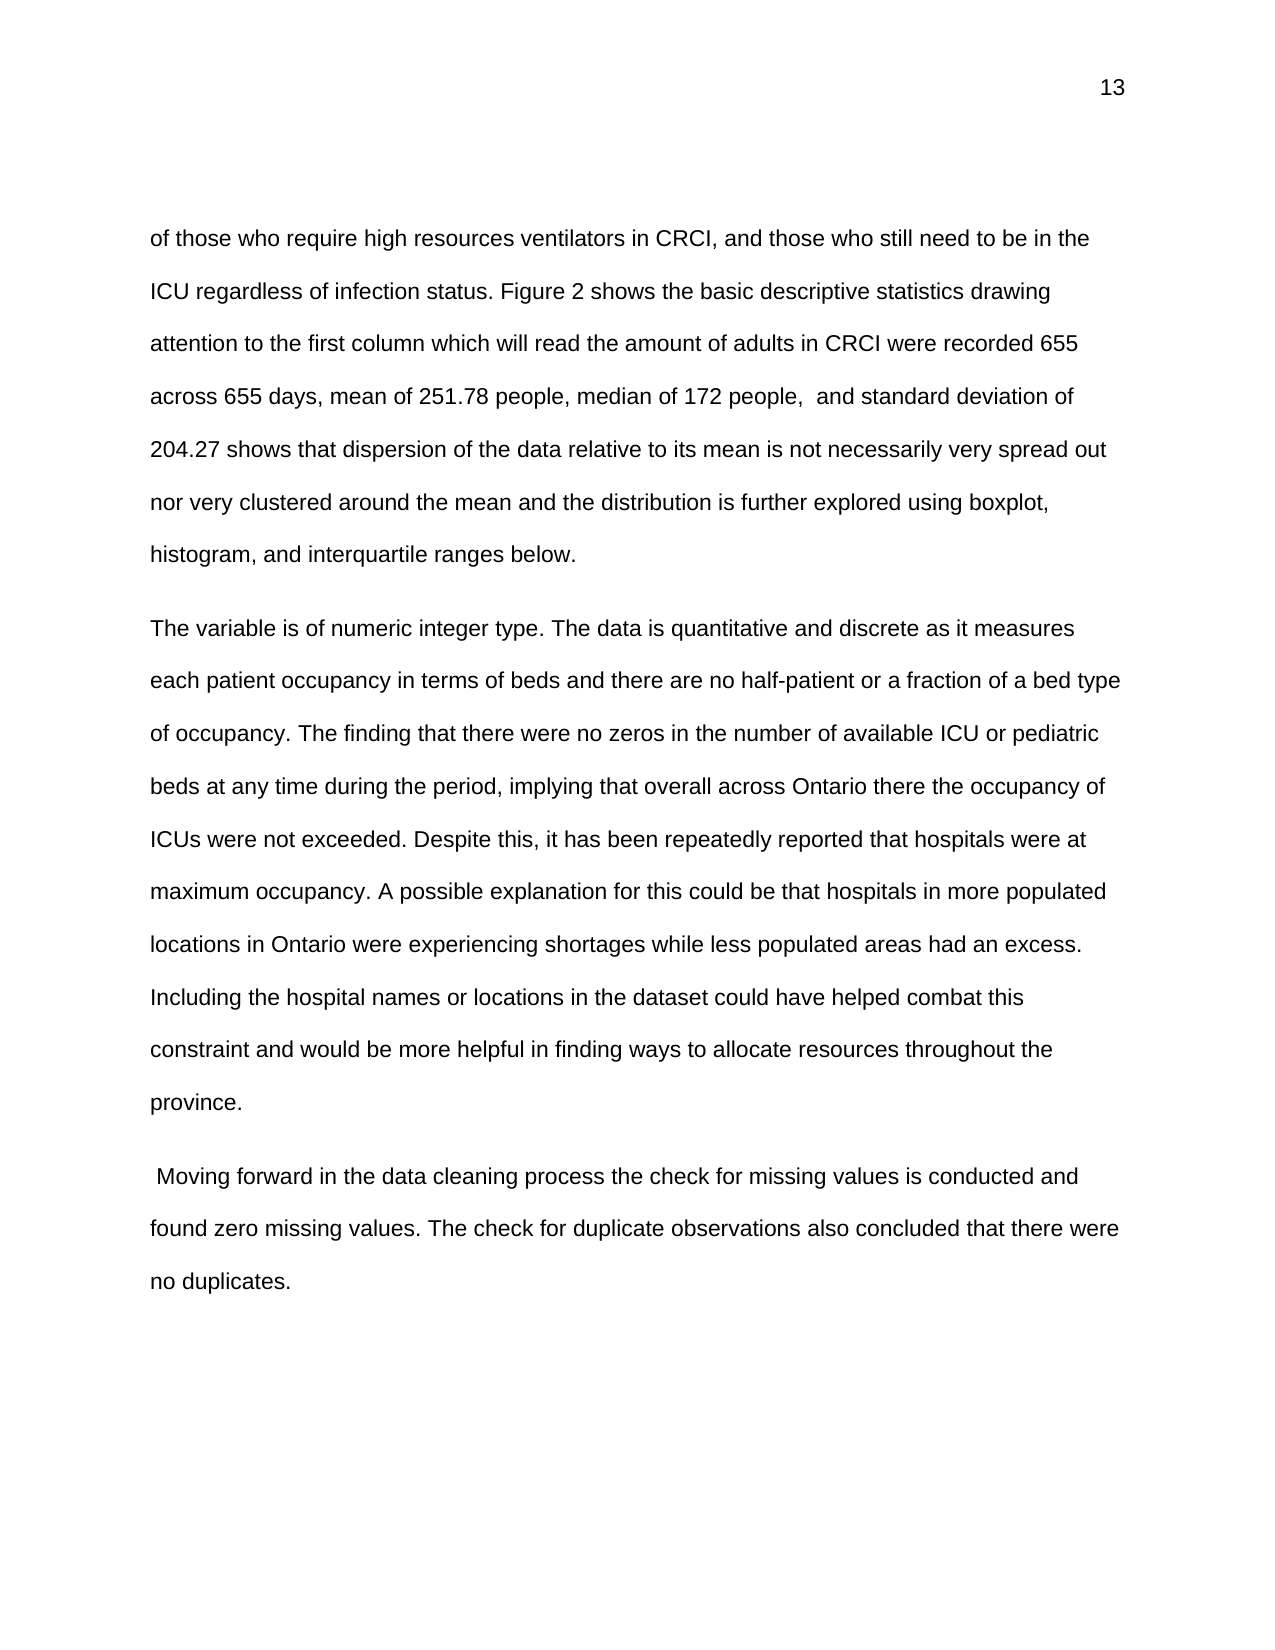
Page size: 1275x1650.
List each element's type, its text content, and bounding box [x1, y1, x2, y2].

text Moving forward in the data cleaning process the check for missing values is conducted and found zero missing values. The check for duplicate observations also concluded that there were no duplicates. [150, 1163, 1125, 1294]
text The variable is of numeric integer type. The data is quantitative and discrete as it measures each patient occupancy in terms of beds and there are no half-patient or a fraction of a bed type of occupancy. The finding that there were no zeros in the number of available ICU or pediatric beds at any time during the period, implying that overall across Ontario there the occupancy of ICUs were not exceeded. Despite this, it has been repeatedly reported that hospitals were at maximum occupancy. A possible explanation for this could be that hospitals in more populated locations in Ontario were experiencing shortages while less populated areas had an excess. Including the hospital names or locations in the dataset could have helped combat this constraint and would be more helpful in finding ways to allocate resources throughout the province. [150, 615, 1125, 1116]
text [150, 225, 1125, 568]
